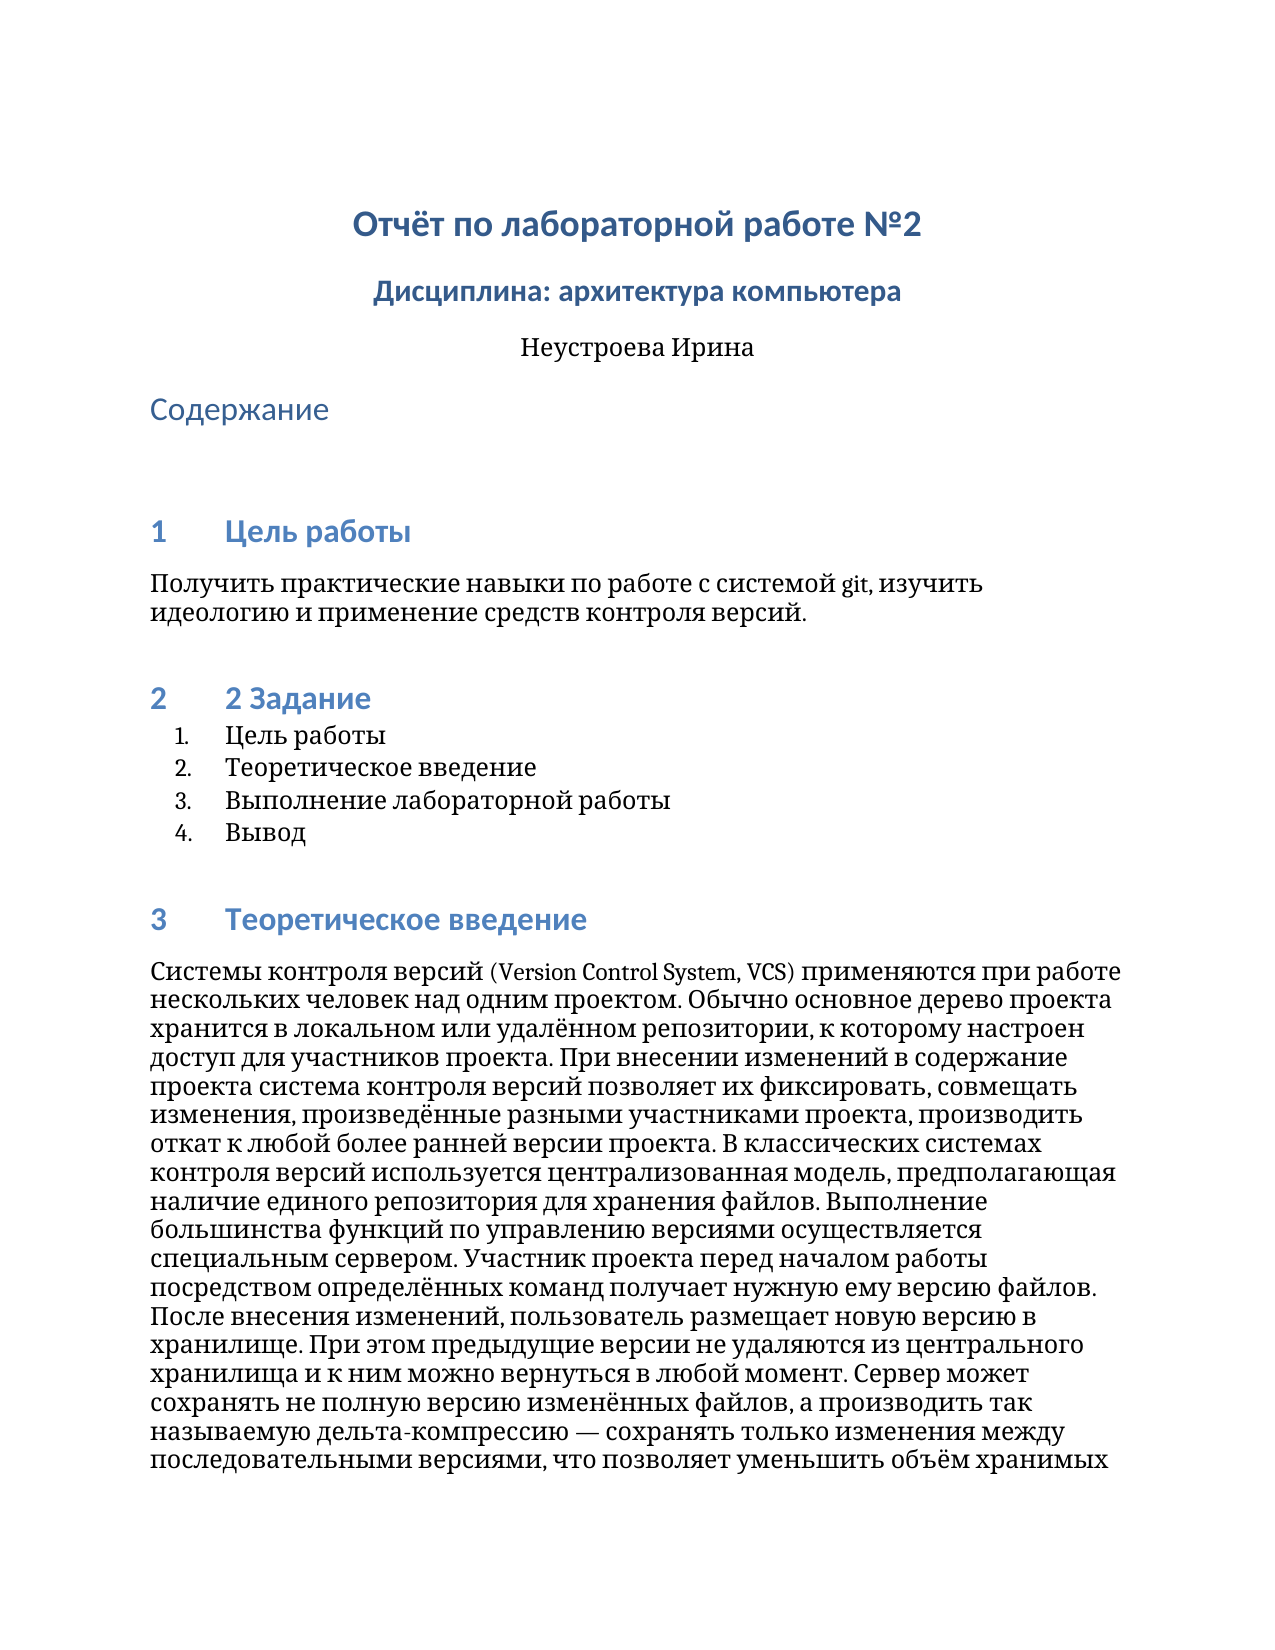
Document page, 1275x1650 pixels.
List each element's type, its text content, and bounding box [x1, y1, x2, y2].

subtitle 2 2 Задание [150, 677, 1125, 718]
text Получить практические навыки по работе с системой git, изучить идеологию и применение средств контроля версий. [150, 570, 1125, 627]
list Цель работы [175, 722, 1125, 751]
list Выполнение лабораторной работы [175, 787, 1125, 816]
text Неустроева Ирина [150, 334, 1125, 363]
title Отчёт по лабораторной работе №2 [150, 200, 1125, 246]
list Теоретическое введение [175, 754, 1125, 783]
subtitle Дисциплина: архитектура компьютера [150, 271, 1125, 309]
list Вывод [175, 819, 1125, 848]
subtitle 3 Теоретическое введение [150, 898, 1125, 939]
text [150, 958, 1125, 1475]
subtitle 1 Цель работы [150, 510, 1125, 551]
